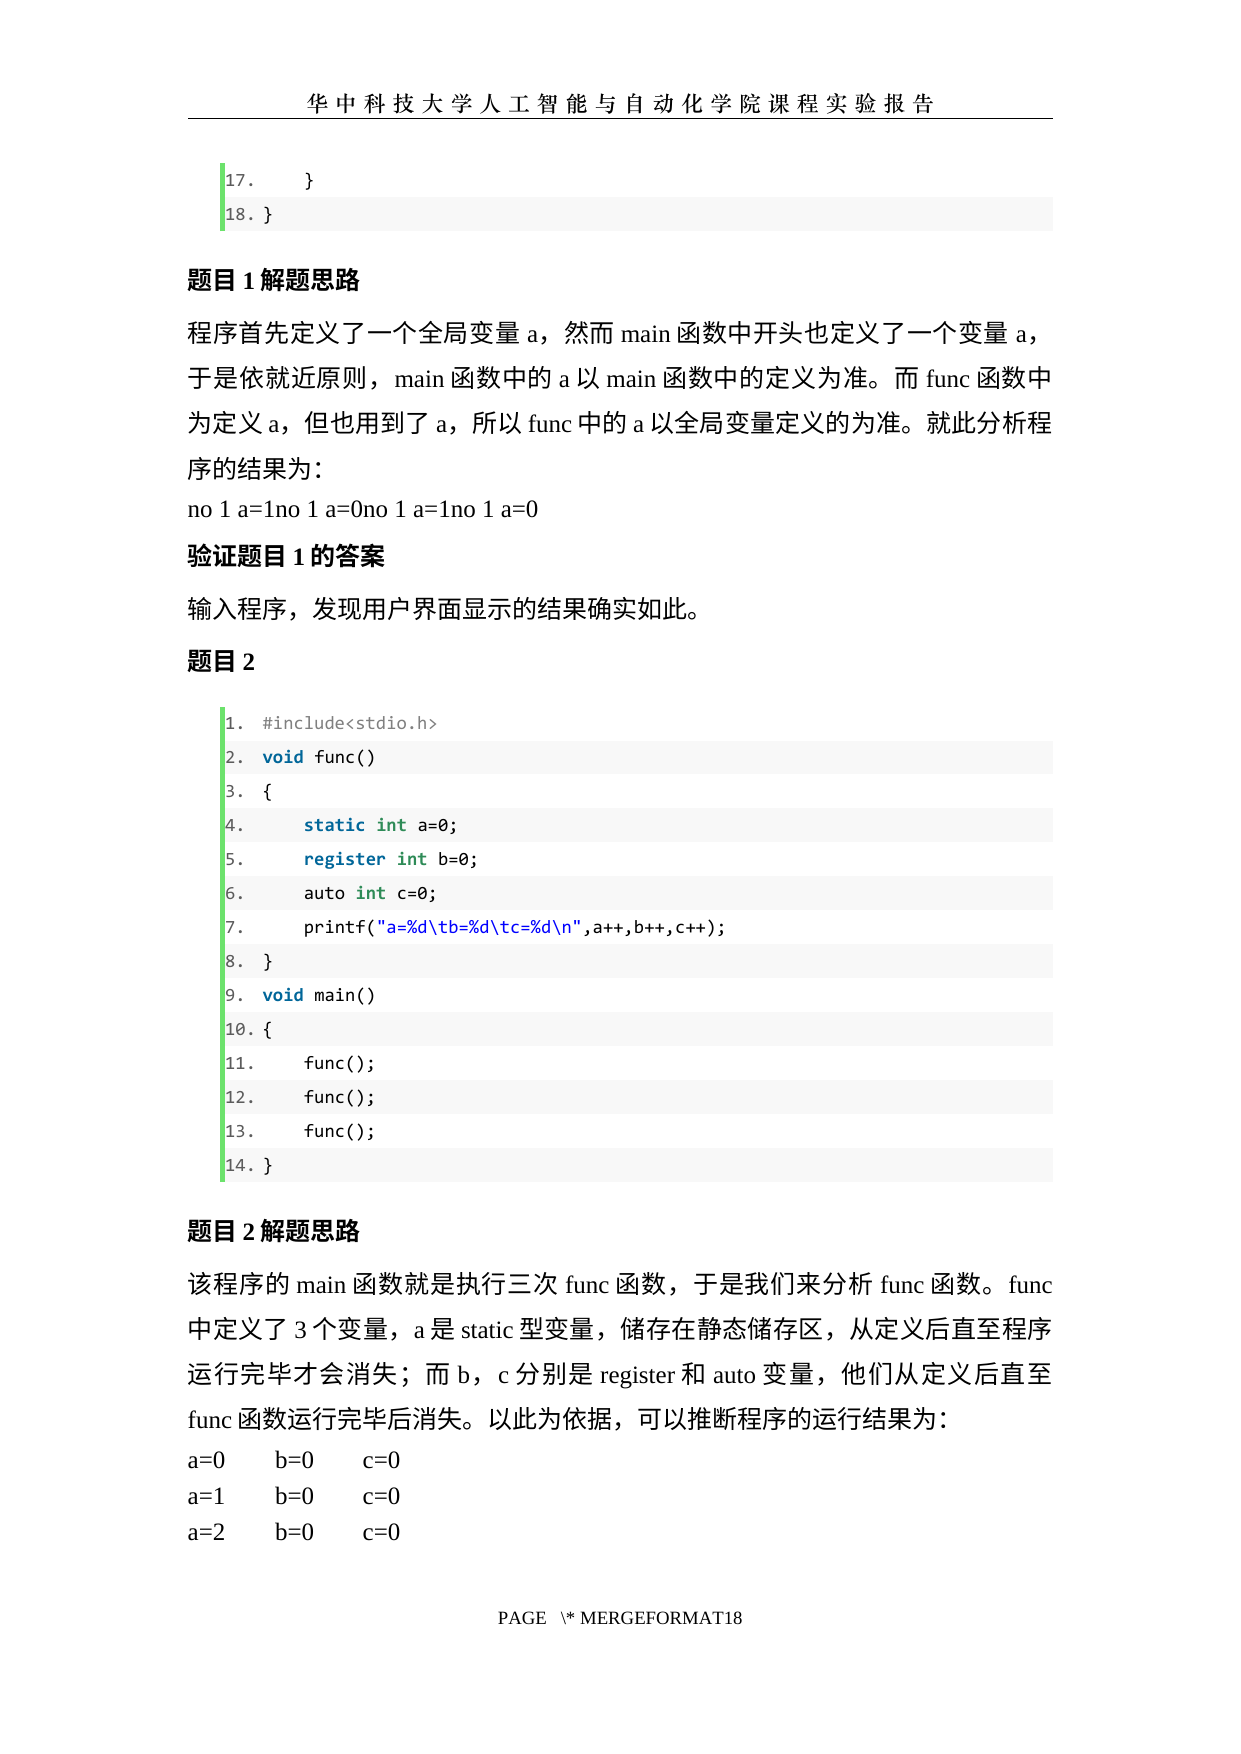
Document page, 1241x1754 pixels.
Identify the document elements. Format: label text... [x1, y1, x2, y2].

text a=0 b=0 c=0 [187, 1445, 1053, 1474]
subtitle 验证题目1的答案 [187, 537, 1053, 573]
list } [225, 163, 1053, 197]
text no 1 a=1no 1 a=0no 1 a=1no 1 a=0 [187, 494, 1053, 523]
text 该程序的main函数就是执行三次func函数，于是我们来分析func函数。func中定义了3个变量，a是static型变量，储存在静态储存区，从定义后直至程序运行完毕才会消失；而b，c分别是register和auto变量，他们从定义后直至func函数运行完毕后消失。以此为依据，可以推断程序的运行结果为： [187, 1264, 1053, 1436]
list { [225, 1012, 1053, 1046]
list } [225, 944, 1053, 978]
list printf("a=%d\tb=%d\tc=%d\n",a++,b++,c++); [225, 910, 1053, 944]
list auto int c=0; [225, 876, 1053, 910]
list register int b=0; [225, 842, 1053, 876]
subtitle 题目2 [187, 641, 1053, 677]
text 输入程序，发现用户界面显示的结果确实如此。 [187, 589, 1053, 626]
list func(); [225, 1046, 1053, 1080]
list { [225, 774, 1053, 808]
text a=1 b=0 c=0 [187, 1481, 1053, 1510]
list } [225, 197, 1053, 231]
list static int a=0; [225, 808, 1053, 842]
text 程序首先定义了一个全局变量a，然而main函数中开头也定义了一个变量a，于是依就近原则，main函数中的a以main函数中的定义为准。而func函数中为定义a，但也用到了a，所以func中的a以全局变量定义的为准。就此分析程序的结果为： [187, 313, 1053, 485]
subtitle 题目2解题思路 [187, 1211, 1053, 1247]
list #include<stdio.h> [225, 707, 1053, 741]
text a=2 b=0 c=0 [187, 1517, 1053, 1546]
list void main() [225, 978, 1053, 1012]
list } [225, 1148, 1053, 1182]
list void func() [225, 741, 1053, 774]
subtitle 题目1解题思路 [187, 260, 1053, 297]
list func(); [225, 1080, 1053, 1114]
list func(); [225, 1114, 1053, 1148]
